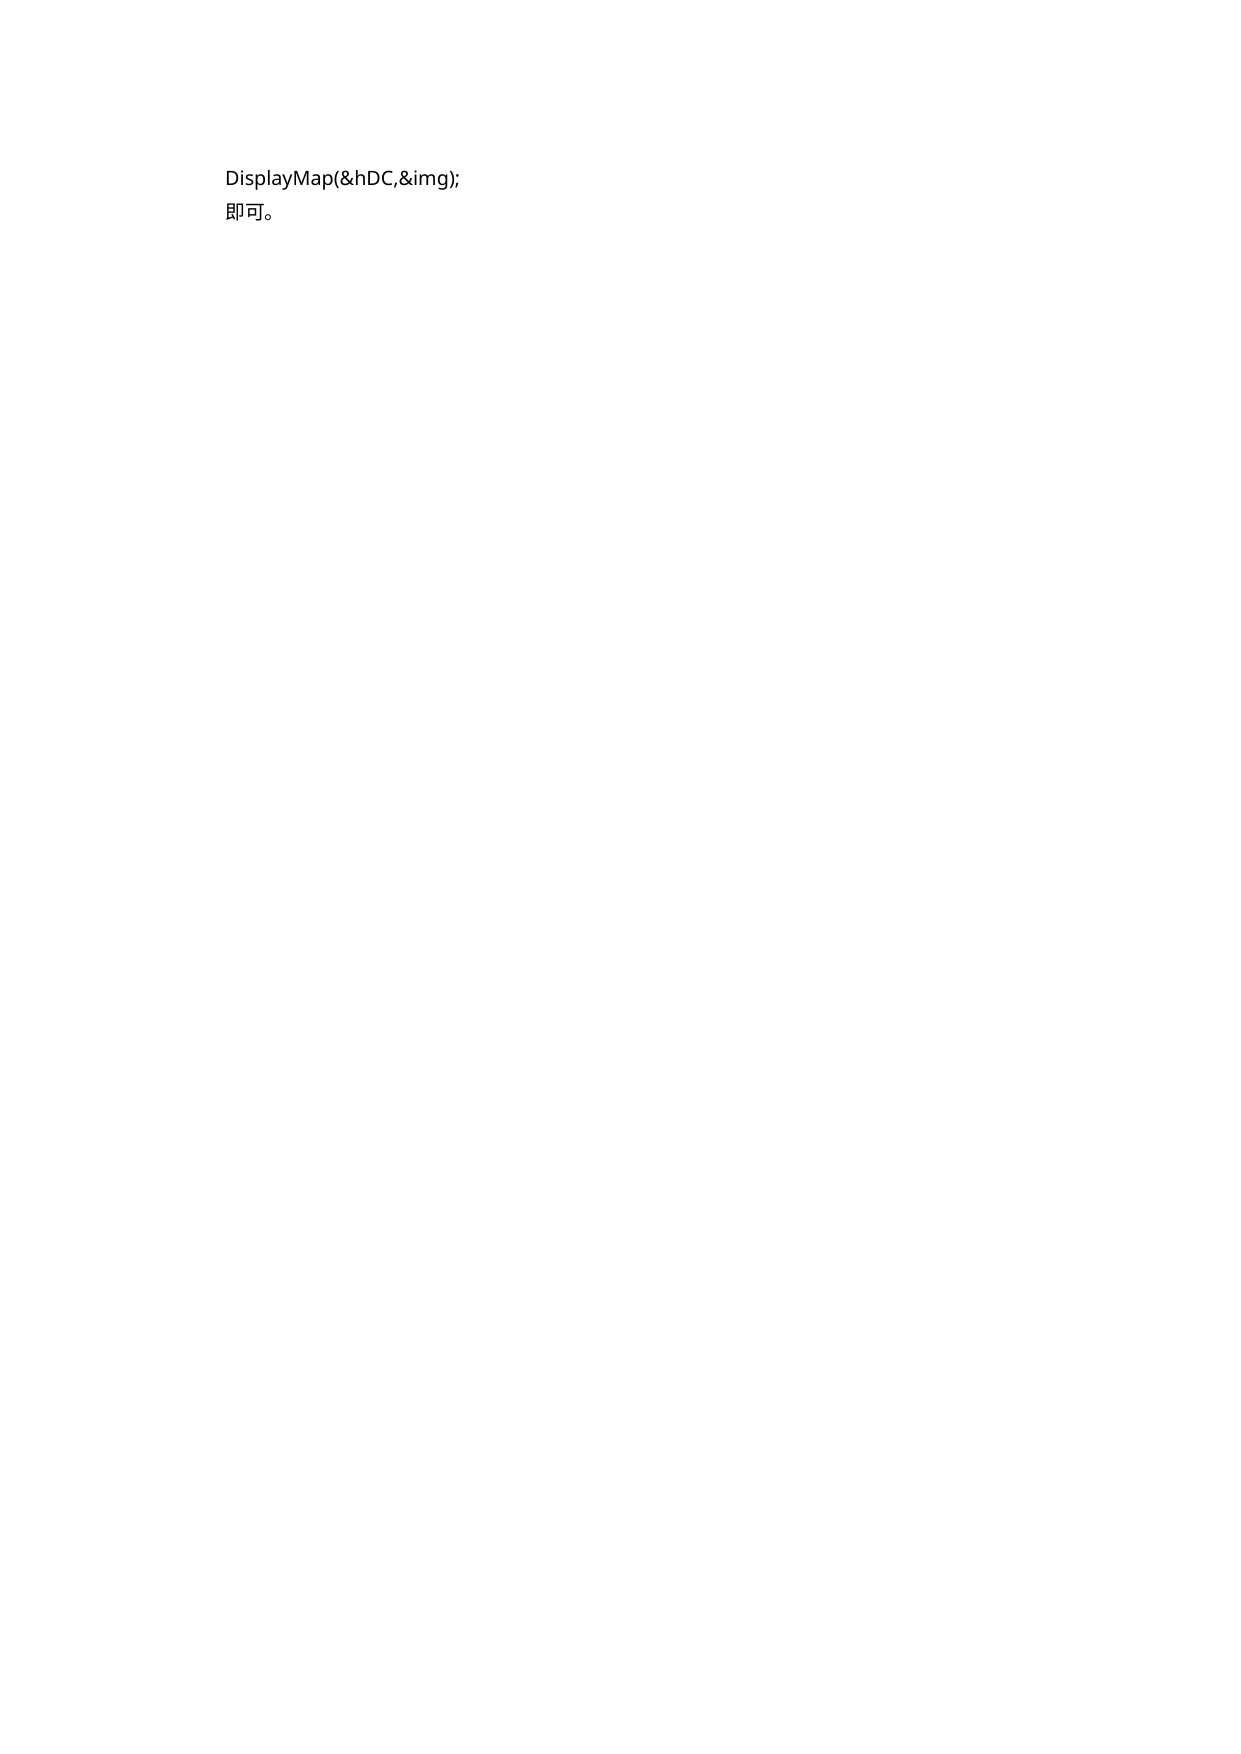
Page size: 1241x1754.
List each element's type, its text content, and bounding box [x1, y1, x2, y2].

text 即可。 [187, 194, 1053, 227]
text DisplayMap(&hDC,&img); [187, 162, 1053, 194]
